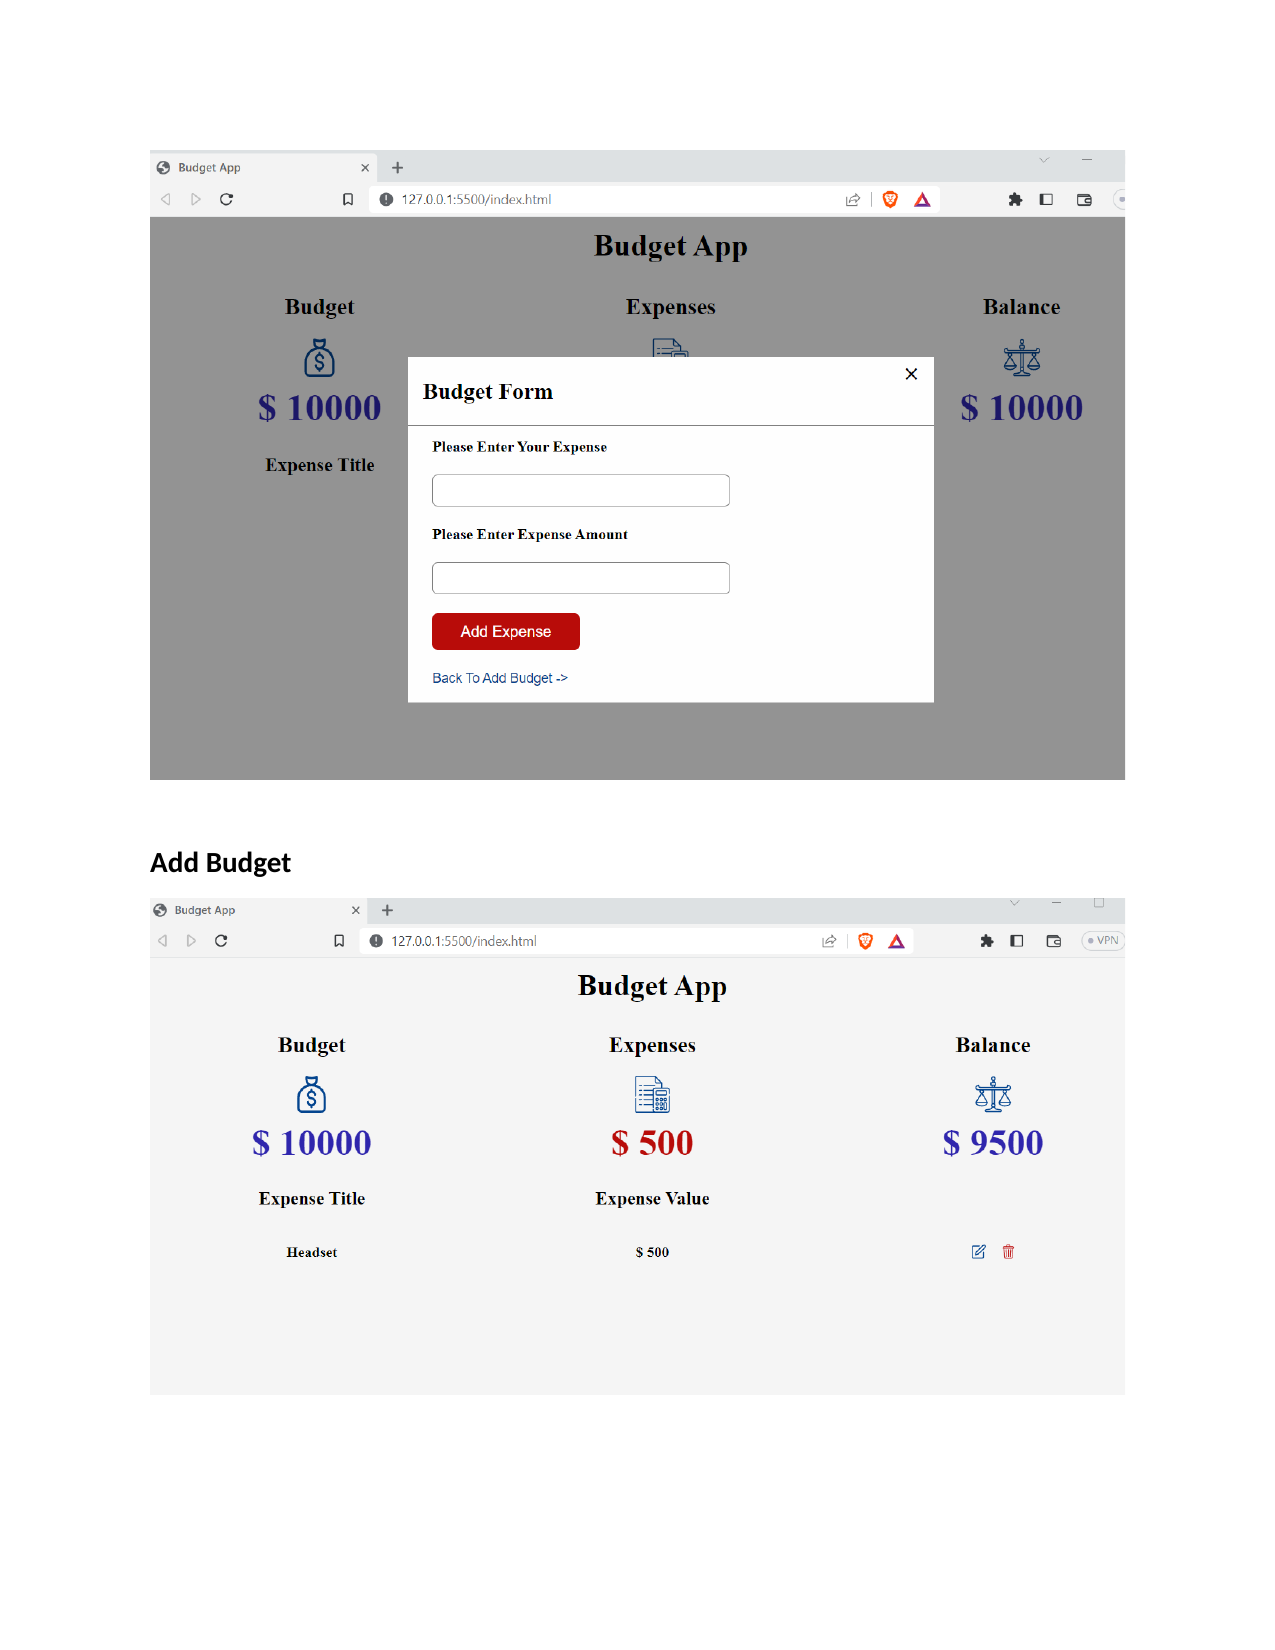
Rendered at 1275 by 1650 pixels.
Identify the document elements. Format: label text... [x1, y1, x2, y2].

text Add Budget [150, 844, 1125, 880]
picture [150, 150, 1125, 780]
picture [150, 898, 1125, 1395]
